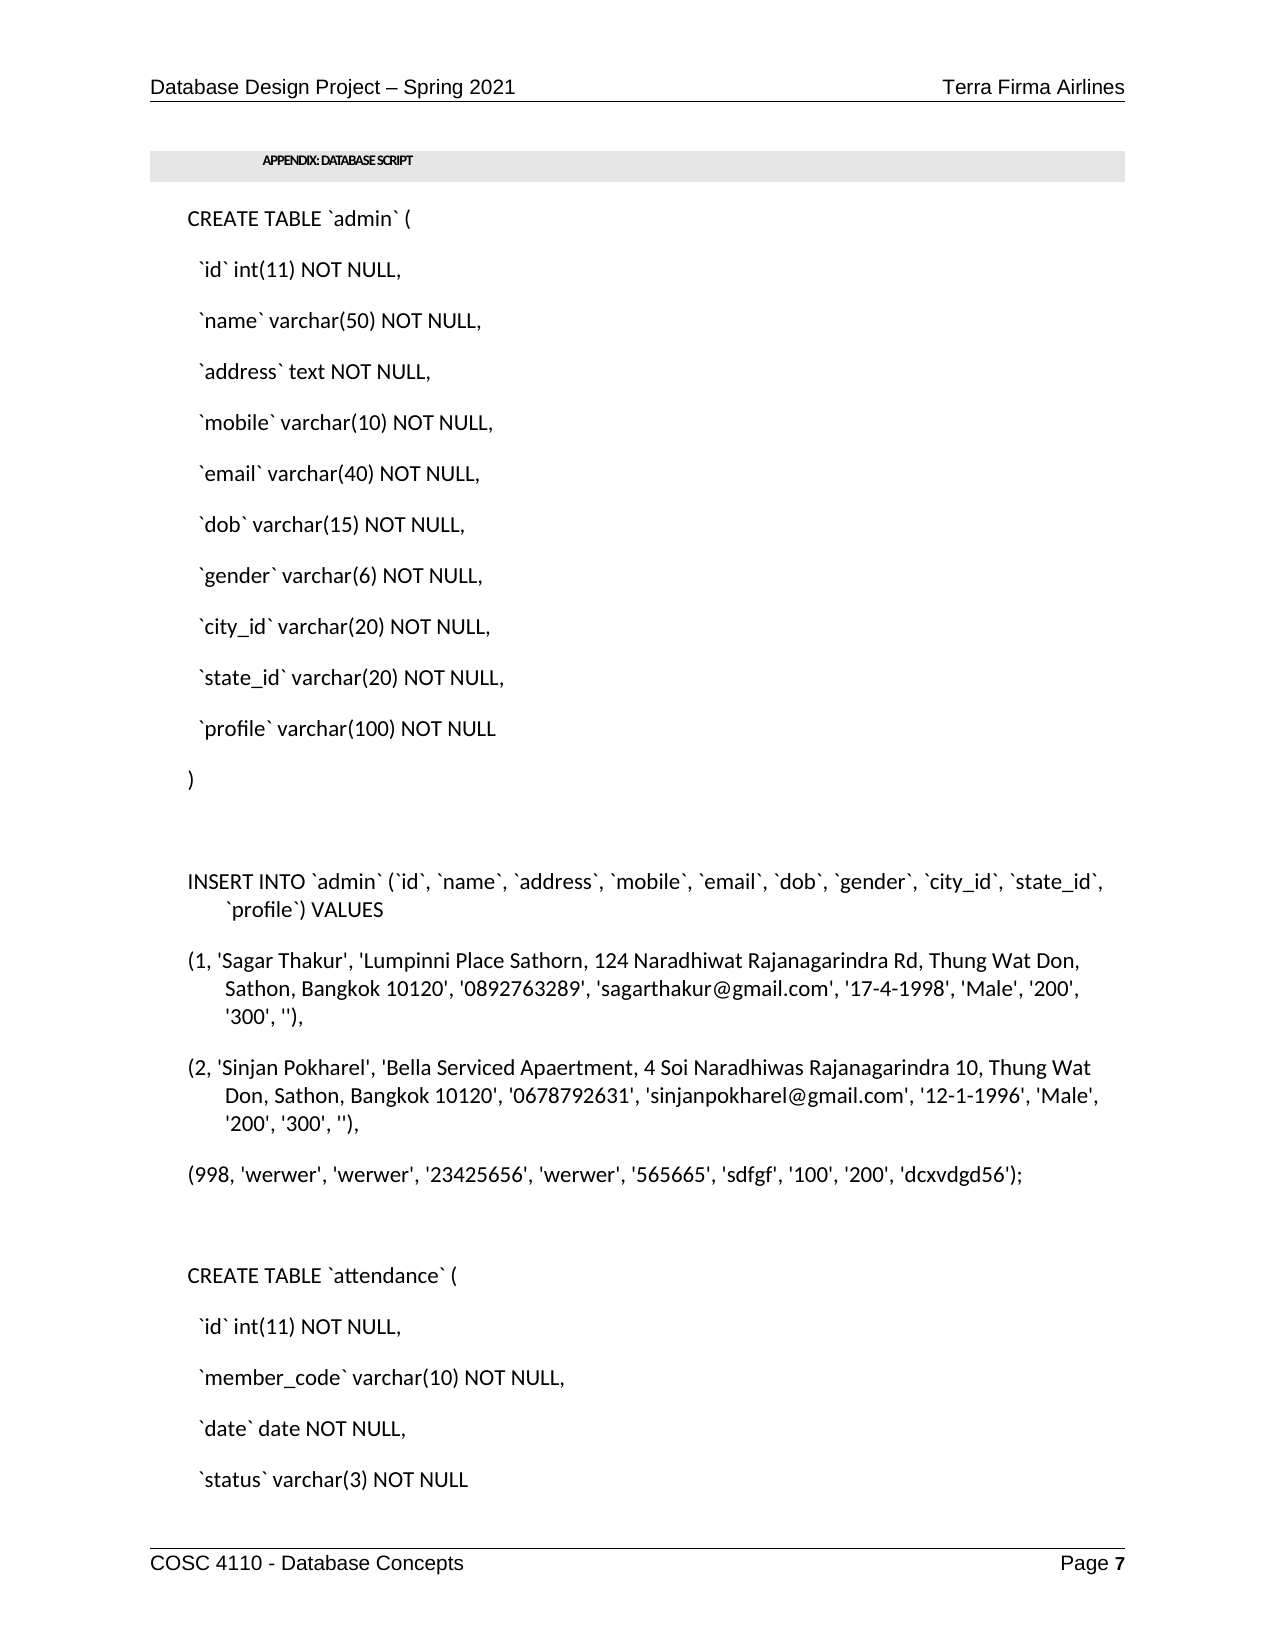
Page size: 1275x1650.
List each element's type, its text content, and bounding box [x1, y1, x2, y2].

list `profile` varchar(100) NOT NULL [187, 714, 1125, 742]
list (998, 'werwer', 'werwer', '23425656', 'werwer', '565665', 'sdfgf', '100', '200', 'dcxvdgd56'); [187, 1160, 1125, 1188]
list `member_code` varchar(10) NOT NULL, [187, 1363, 1125, 1391]
list `id` int(11) NOT NULL, [187, 256, 1125, 283]
list `status` varchar(3) NOT NULL [187, 1465, 1125, 1493]
list CREATE TABLE `attendance` ( [187, 1262, 1125, 1289]
list CREATE TABLE `admin` ( [187, 204, 1125, 233]
list `email` varchar(40) NOT NULL, [187, 459, 1125, 487]
list `gender` varchar(6) NOT NULL, [187, 561, 1125, 589]
list ) [187, 765, 1125, 793]
list `mobile` varchar(10) NOT NULL, [187, 408, 1125, 436]
list `id` int(11) NOT NULL, [187, 1312, 1125, 1341]
list (2, 'Sinjan Pokharel', 'Bella Serviced Apaertment, 4 Soi Naradhiwas Rajanagarindra 10, Thung Wat Don, Sathon, Bangkok 10120', '0678792631', 'sinjanpokharel@gmail.com', '12-1-1996', 'Male', '200', '300', ''), [187, 1053, 1125, 1137]
list `dob` varchar(15) NOT NULL, [187, 510, 1125, 538]
list `city_id` varchar(20) NOT NULL, [187, 612, 1125, 640]
list INSERT INTO `admin` (`id`, `name`, `address`, `mobile`, `email`, `dob`, `gender`, `city_id`, `state_id`, `profile`) VALUES [187, 867, 1125, 923]
list `address` text NOT NULL, [187, 357, 1125, 385]
list (1, 'Sagar Thakur', 'Lumpinni Place Sathorn, 124 Naradhiwat Rajanagarindra Rd, Thung Wat Don, Sathon, Bangkok 10120', '0892763289', 'sagarthakur@gmail.com', '17-4-1998', 'Male', '200', '300', ''), [187, 946, 1125, 1030]
list `date` date NOT NULL, [187, 1414, 1125, 1442]
subtitle APPENDIX: DATABASE SCRIPT [150, 151, 1125, 182]
list `name` varchar(50) NOT NULL, [187, 306, 1125, 334]
list `state_id` varchar(20) NOT NULL, [187, 663, 1125, 691]
